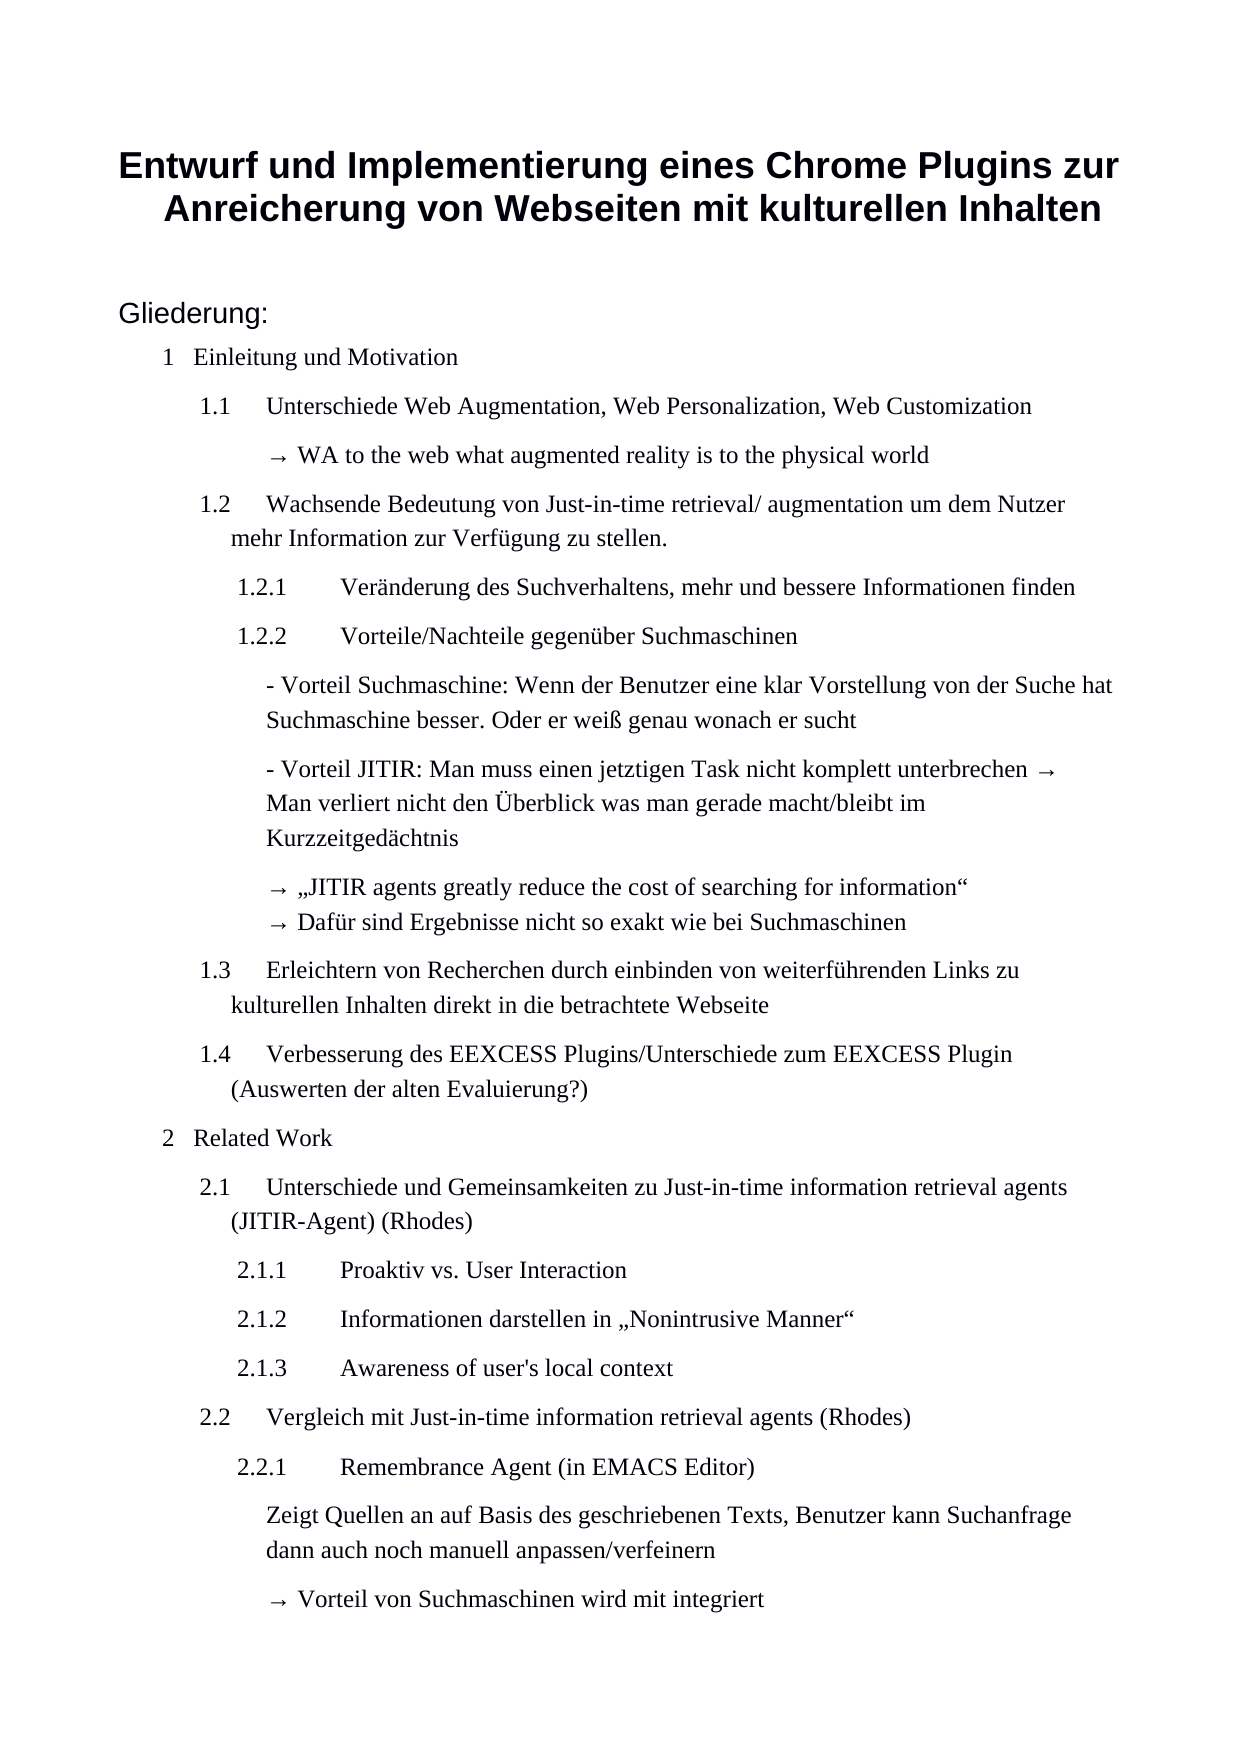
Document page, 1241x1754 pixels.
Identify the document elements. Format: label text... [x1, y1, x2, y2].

list Related Work [156, 1123, 1122, 1151]
list Informationen darstellen in „Nonintrusive Manner“ [231, 1304, 1122, 1333]
text → Vorteil von Suchmaschinen wird mit integriert [118, 1584, 1122, 1613]
text Zeigt Quellen an auf Basis des geschriebenen Texts, Benutzer kann Suchanfrage dann auch noch manuell anpassen/verfeinern [118, 1501, 1122, 1564]
list Einleitung und Motivation [156, 342, 1122, 370]
text → „JITIR agents greatly reduce the cost of searching for information“ → Dafür sind Ergebnisse nicht so exakt wie bei Suchmaschinen [118, 872, 1122, 935]
list Verbesserung des EEXCESS Plugins/Unterschiede zum EEXCESS Plugin (Auswerten der alten Evaluierung?) [193, 1039, 1122, 1102]
text - Vorteil JITIR: Man muss einen jetztigen Task nicht komplett unterbrechen → Man verliert nicht den Überblick was man gerade macht/bleibt im Kurzzeitgedächtnis [118, 754, 1122, 852]
subtitle Entwurf und Implementierung eines Chrome Plugins zur Anreicherung von Webseiten mit kulturellen Inhalten [118, 143, 1122, 229]
list Remembrance Agent (in EMACS Editor) [231, 1452, 1122, 1480]
subtitle Gliederung: [118, 296, 1122, 329]
list Veränderung des Suchverhaltens, mehr und bessere Informationen finden [231, 572, 1122, 601]
list Awareness of user's local context [231, 1353, 1122, 1382]
list Unterschiede und Gemeinsamkeiten zu Just-in-time information retrieval agents (JITIR-Agent) (Rhodes) [193, 1172, 1122, 1235]
list Proaktiv vs. User Interaction [231, 1255, 1122, 1284]
list Erleichtern von Recherchen durch einbinden von weiterführenden Links zu kulturellen Inhalten direkt in die betrachtete Webseite [193, 956, 1122, 1019]
text - Vorteil Suchmaschine: Wenn der Benutzer eine klar Vorstellung von der Suche hat Suchmaschine besser. Oder er weiß genau wonach er sucht [118, 671, 1122, 734]
list Unterschiede Web Augmentation, Web Personalization, Web Customization [193, 391, 1122, 419]
list Vergleich mit Just-in-time information retrieval agents (Rhodes) [193, 1402, 1122, 1431]
list Wachsende Bedeutung von Just-in-time retrieval/ augmentation um dem Nutzer mehr Information zur Verfügung zu stellen. [193, 489, 1122, 552]
list Vorteile/Nachteile gegenüber Suchmaschinen [231, 621, 1122, 650]
text → WA to the web what augmented reality is to the physical world [118, 440, 1122, 468]
